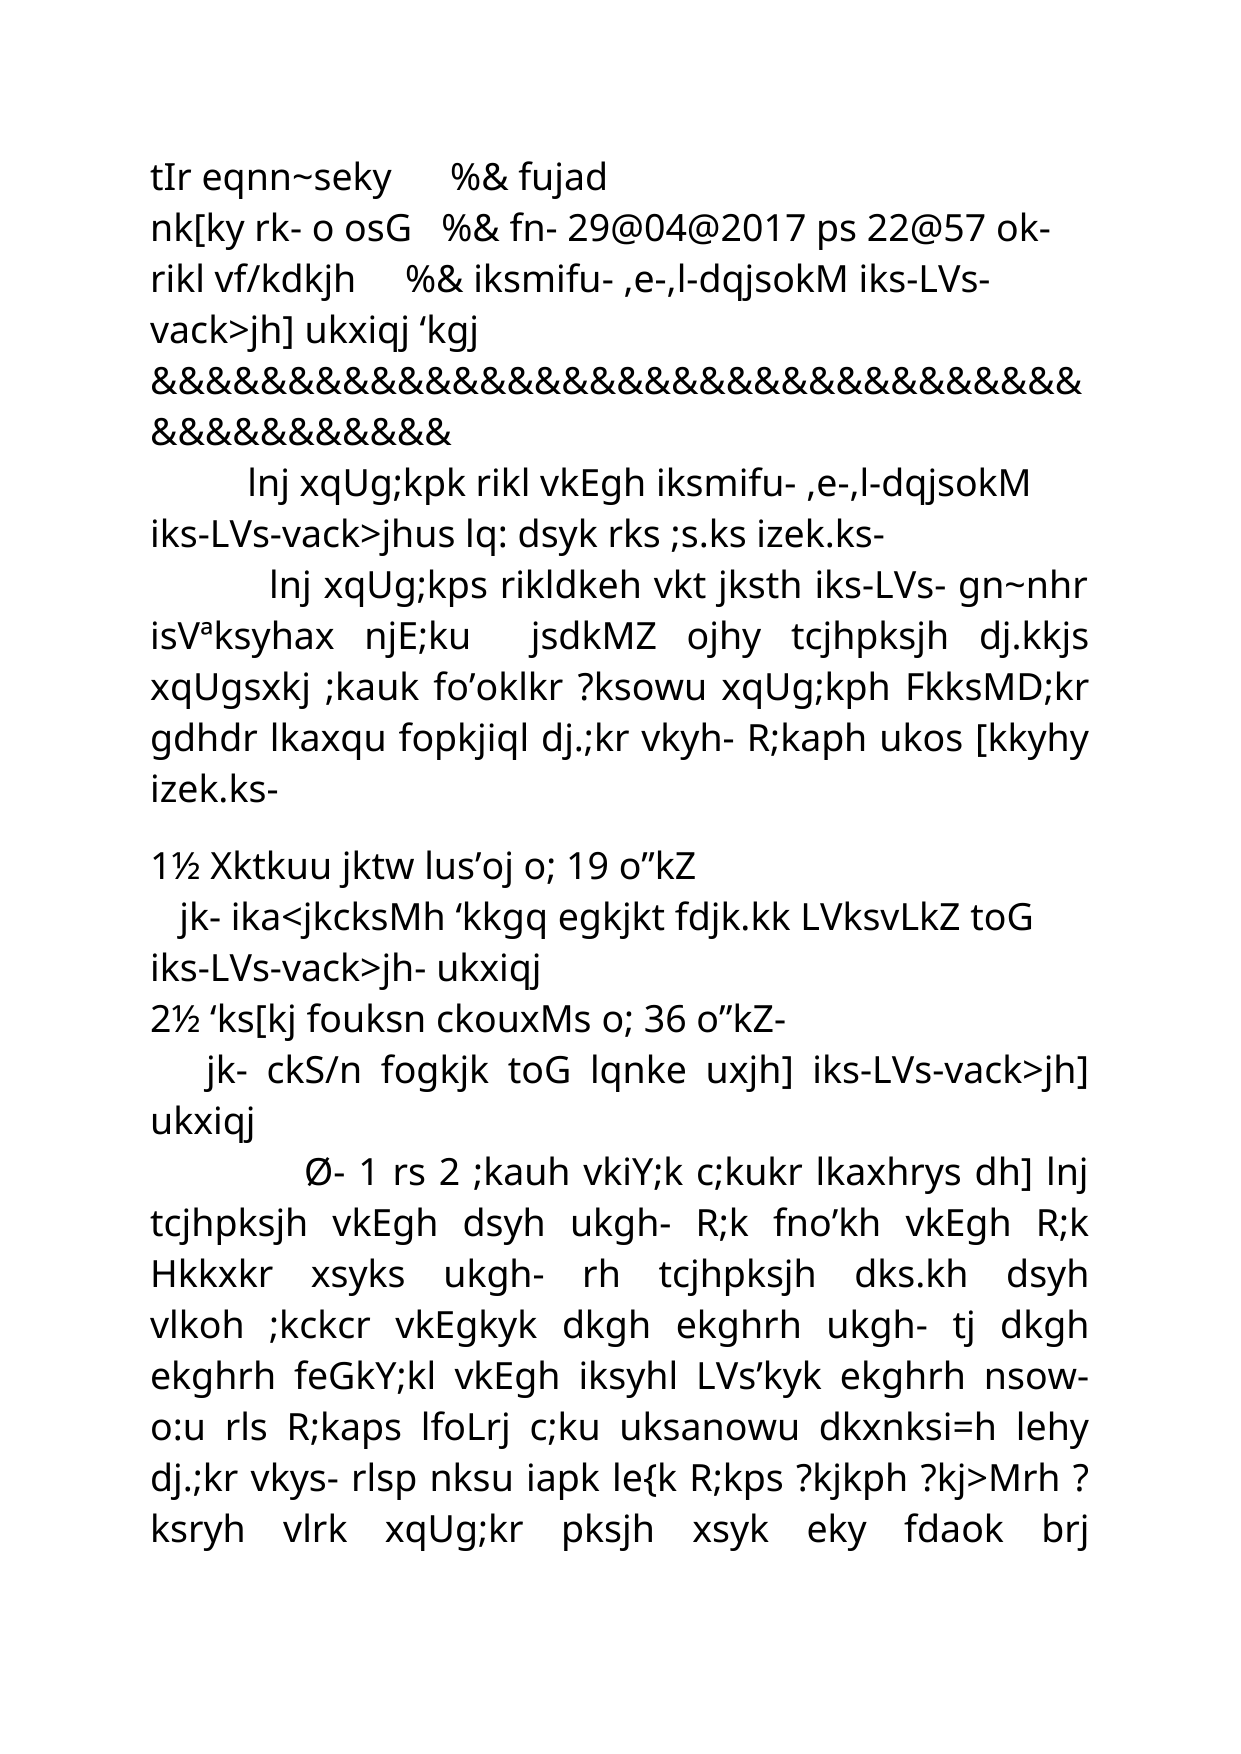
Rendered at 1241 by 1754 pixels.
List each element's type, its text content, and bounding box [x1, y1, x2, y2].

text jk- ckS/n fogkjk toG lqnke uxjh] iks-LVs-vack>jh] ukxiqj [150, 1043, 1090, 1145]
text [150, 1145, 1090, 1554]
text 1½ Xktkuu jktw lus’oj o; 19 o”kZ [150, 839, 1090, 890]
text &&&&&&&&&&&&&&&&&&&&&&&&&&&&&&&&&&&&&&&&&&&&& [150, 354, 1090, 456]
text lnj xqUg;kps rikldkeh vkt jksth iks-LVs- gn~nhr isVªksyhax njE;ku jsdkMZ ojhy tcjhpksjh dj.kkjs xqUgsxkj ;kauk fo’oklkr ?ksowu xqUg;kph FkksMD;kr gdhdr lkaxqu fopkjiql dj.;kr vkyh- R;kaph ukos [kkyhy izek.ks- [150, 558, 1090, 813]
text lnj xqUg;kpk rikl vkEgh iksmifu- ,e-,l-dqjsokM iks-LVs-vack>jhus lq: dsyk rks ;s.ks izek.ks- [150, 456, 1090, 558]
text 2½ ‘ks[kj fouksn ckouxMs o; 36 o”kZ- [150, 992, 1090, 1043]
text rikl vf/kdkjh %& iksmifu- ,e-,l-dqjsokM iks-LVs-vack>jh] ukxiqj ‘kgj [150, 252, 1090, 354]
text nk[ky rk- o osG %& fn- 29@04@2017 ps 22@57 ok- [150, 201, 1090, 252]
text jk- ika<jkcksMh ‘kkgq egkjkt fdjk.kk LVksvLkZ toG iks-LVs-vack>jh- ukxiqj [150, 890, 1090, 992]
text tIr eqnn~seky %& fujad [150, 150, 1090, 201]
